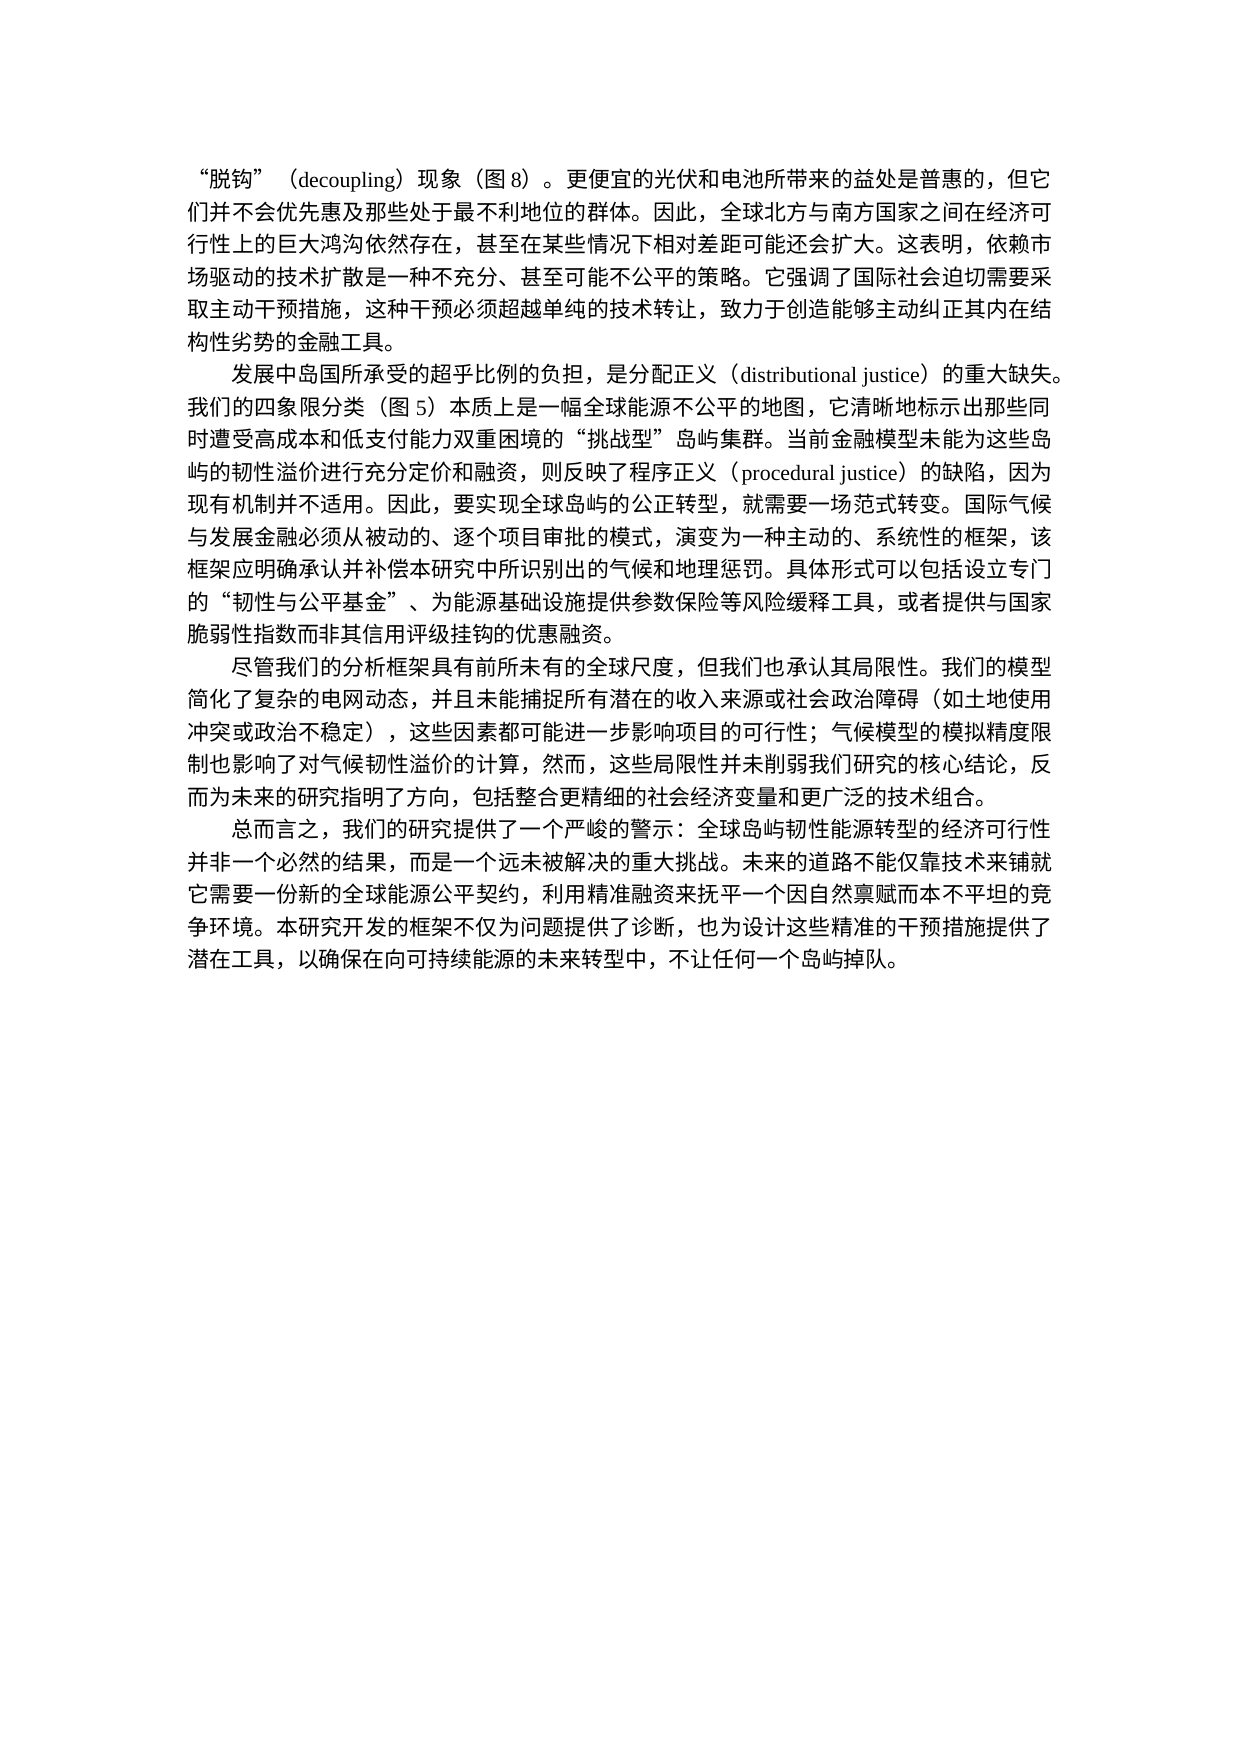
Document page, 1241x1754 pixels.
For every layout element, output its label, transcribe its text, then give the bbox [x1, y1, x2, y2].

text 总而言之，我们的研究提供了一个严峻的警示：全球岛屿韧性能源转型的经济可行性并非一个必然的结果，而是一个远未被解决的重大挑战。未来的道路不能仅靠技术来铺就。它需要一份新的全球能源公平契约，利用精准融资来抚平一个因自然禀赋而本不平坦的竞争环境。本研究开发的框架不仅为问题提供了诊断，也为设计这些精准的干预措施提供了潜在工具，以确保在向可持续能源的未来转型中，不让任何一个岛屿掉队。 [187, 812, 1053, 974]
text 尽管我们的分析框架具有前所未有的全球尺度，但我们也承认其局限性。我们的模型简化了复杂的电网动态，并且未能捕捉所有潜在的收入来源或社会政治障碍（如土地使用冲突或政治不稳定），这些因素都可能进一步影响项目的可行性；气候模型的模拟精度限制也影响了对气候韧性溢价的计算，然而，这些局限性并未削弱我们研究的核心结论，反而为未来的研究指明了方向，包括整合更精细的社会经济变量和更广泛的技术组合。 [187, 649, 1053, 812]
text 发展中岛国所承受的超乎比例的负担，是分配正义（distributional justice）的重大缺失。我们的四象限分类（图5）本质上是一幅全球能源不公平的地图，它清晰地标示出那些同时遭受高成本和低支付能力双重困境的“挑战型”岛屿集群。当前金融模型未能为这些岛屿的韧性溢价进行充分定价和融资，则反映了程序正义（procedural justice）的缺陷，因为现有机制并不适用。因此，要实现全球岛屿的公正转型，就需要一场范式转变。国际气候与发展金融必须从被动的、逐个项目审批的模式，演变为一种主动的、系统性的框架，该框架应明确承认并补偿本研究中所识别出的气候和地理惩罚。具体形式可以包括设立专门的“韧性与公平基金”、为能源基础设施提供参数保险等风险缓释工具，或者提供与国家脆弱性指数而非其信用评级挂钩的优惠融资。 [187, 357, 1053, 649]
